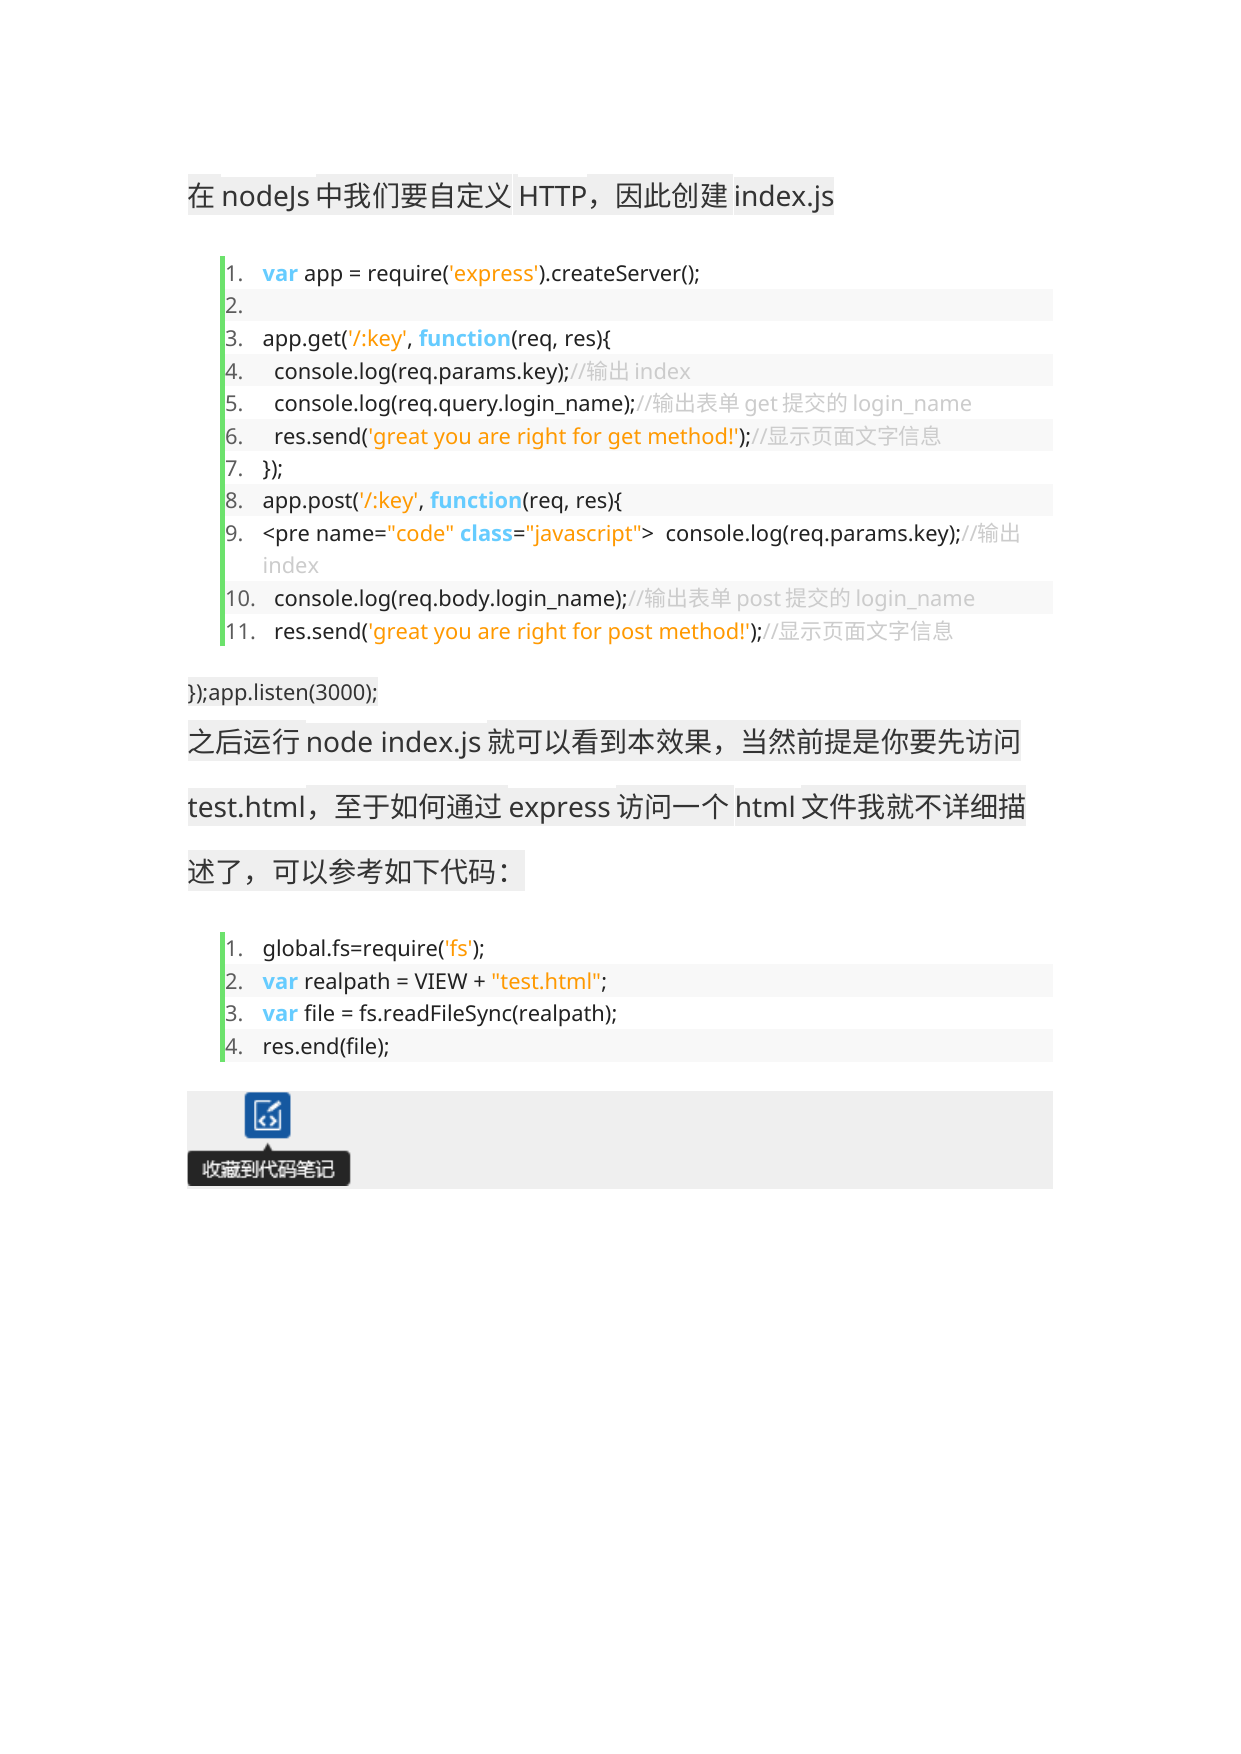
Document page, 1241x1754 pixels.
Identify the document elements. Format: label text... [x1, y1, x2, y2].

list global.fs=require('fs'); [225, 932, 1053, 964]
list res.end(file); [225, 1029, 1053, 1062]
list res.send('great you are right for post method!');//显示页面文字信息 [225, 614, 1053, 646]
list var file = fs.readFileSync(realpath); [225, 997, 1053, 1029]
list app.post('/:key', function(req, res){ [225, 484, 1053, 516]
text 在nodeJs中我们要自定义HTTP，因此创建index.js [187, 162, 1053, 227]
list console.log(req.body.login_name);//输出表单post提交的login_name [225, 581, 1053, 614]
text });app.listen(3000); [187, 675, 1053, 708]
list console.log(req.params.key);//输出index [225, 354, 1053, 386]
list res.send('great you are right for get method!');//显示页面文字信息 [225, 419, 1053, 451]
list }); [225, 451, 1053, 484]
list var app = require('express').createServer(); [225, 256, 1053, 289]
list var realpath = VIEW + "test.html"; [225, 964, 1053, 997]
list <pre name="code" class="javascript"> console.log(req.params.key);//输出index [225, 516, 1053, 581]
list app.get('/:key', function(req, res){ [225, 321, 1053, 354]
picture [187, 1091, 352, 1186]
text 之后运行node index.js就可以看到本效果，当然前提是你要先访问test.html，至于如何通过express访问一个html文件我就不详细描述了，可以参考如下代码： [187, 708, 1053, 903]
list console.log(req.query.login_name);//输出表单get提交的login_name [225, 386, 1053, 419]
